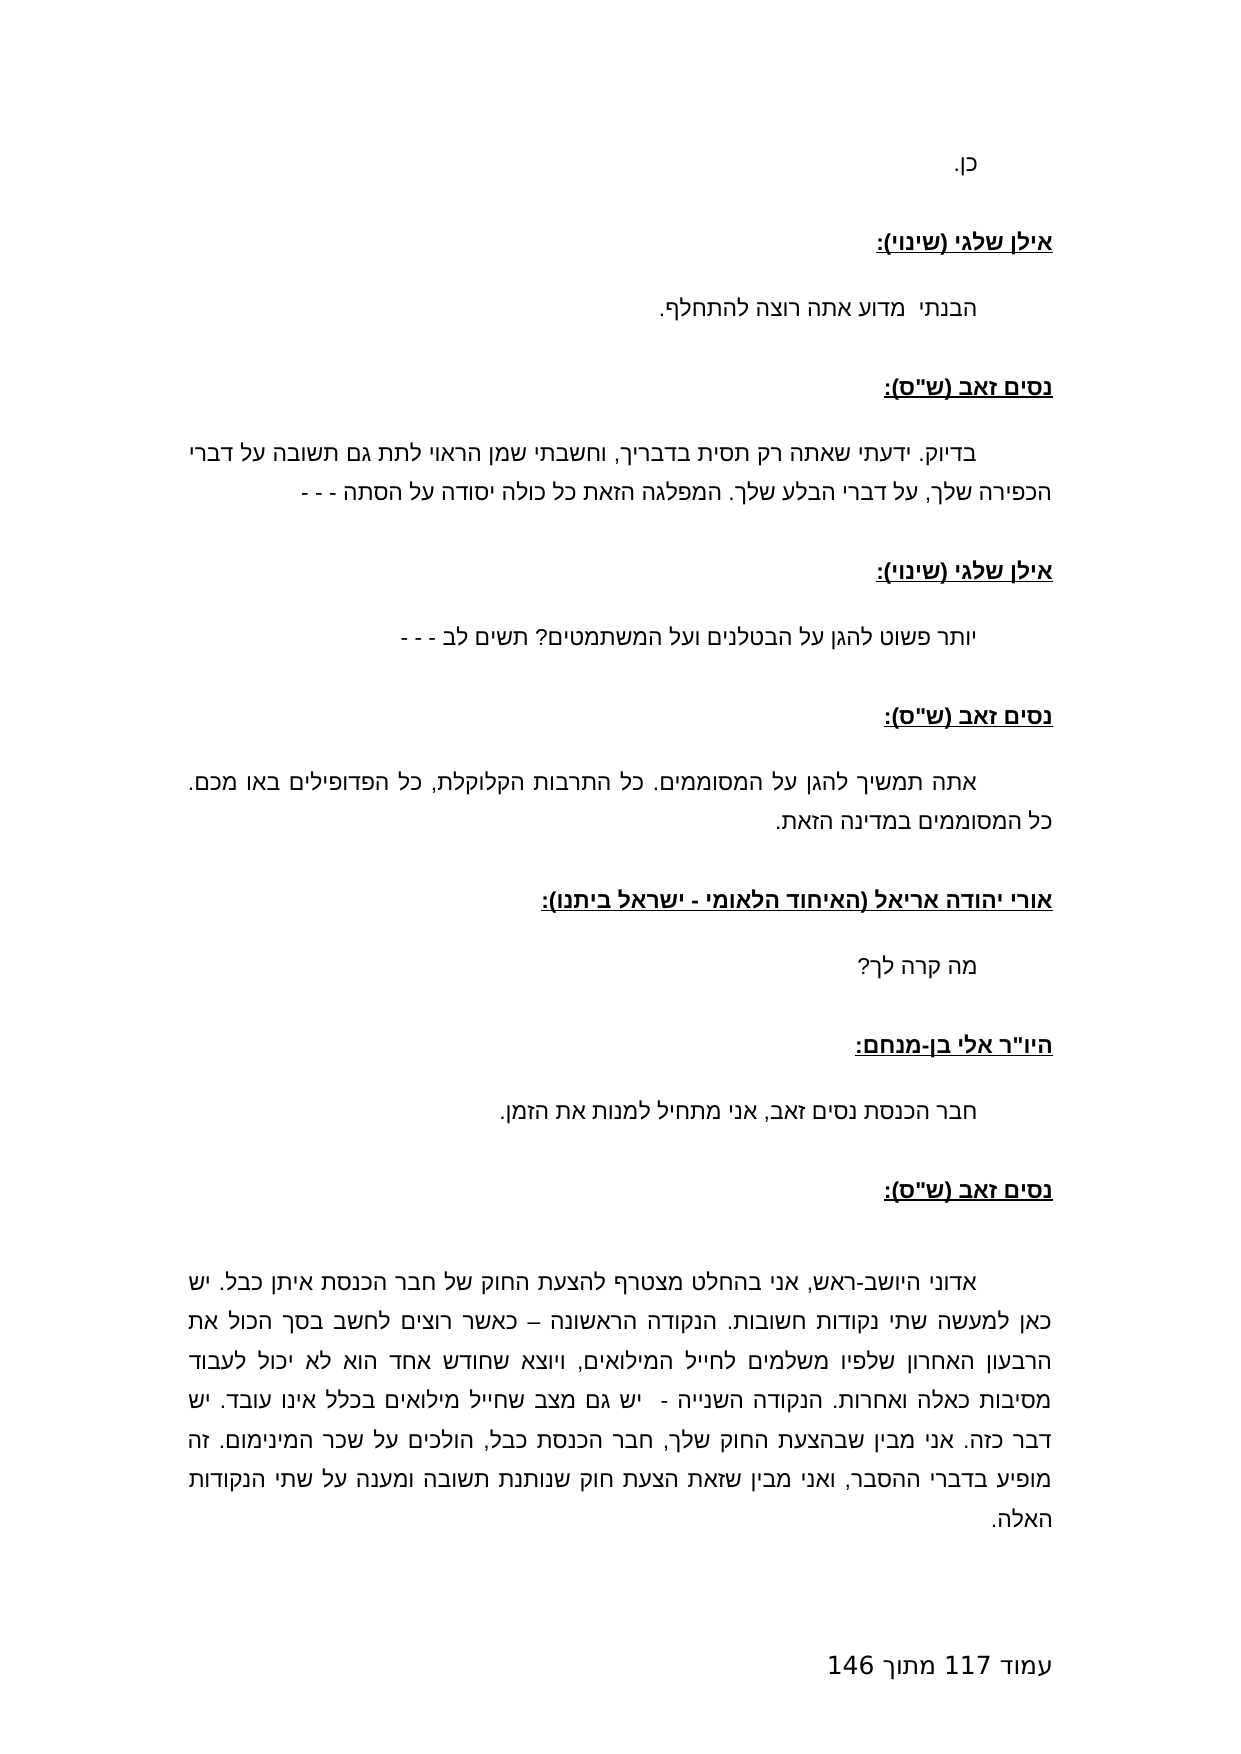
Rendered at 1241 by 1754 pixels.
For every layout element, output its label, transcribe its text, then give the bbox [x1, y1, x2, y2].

text אורי יהודה אריאל (האיחוד הלאומי - ישראל ביתנו): [187, 887, 1053, 913]
text בדיוק. ידעתי שאתה רק תסית בדבריך, וחשבתי שמן הראוי לתת גם תשובה על דברי הכפירה שלך, על דברי הבלע שלך. המפלגה הזאת כל כולה יסודה על הסתה - - - [187, 439, 1053, 505]
text יותר פשוט להגן על הבטלנים ועל המשתמטים? תשים לב - - - [187, 624, 1053, 650]
text אדוני היושב-ראש, אני בהחלט מצטרף להצעת החוק של חבר הכנסת איתן כבל. יש כאן למעשה שתי נקודות חשובות. הנקודה הראשונה – כאשר רוצים לחשב בסך הכול את הרבעון האחרון שלפיו משלמים לחייל המילואים, ויוצא שחודש אחד הוא לא יכול לעבוד מסיבות כאלה ואחרות. הנקודה השנייה - יש גם מצב שחייל מילואים בכלל אינו עובד. יש דבר כזה. אני מבין שבהצעת החוק שלך, חבר הכנסת כבל, הולכים על שכר המינימום. זה מופיע בדברי ההסבר, ואני מבין שזאת הצעת חוק שנותנת תשובה ומענה על שתי הנקודות האלה. [187, 1269, 1053, 1532]
text הבנתי מדוע אתה רוצה להתחלף. [187, 295, 1053, 321]
text אתה תמשיך להגן על המסוממים. כל התרבות הקלוקלת, כל הפדופילים באו מכם. כל המסוממים במדינה הזאת. [187, 769, 1053, 834]
text מה קרה לך? [187, 953, 1053, 979]
text אילן שלגי (שינוי): [187, 558, 1053, 584]
text היו"ר אלי בן-מנחם: [187, 1032, 1053, 1058]
text אילן שלגי (שינוי): [187, 229, 1053, 255]
text נסים זאב (ש"ס): [187, 374, 1053, 400]
text נסים זאב (ש"ס): [187, 703, 1053, 729]
text חבר הכנסת נסים זאב, אני מתחיל למנות את הזמן. [187, 1098, 1053, 1124]
text כן. [187, 150, 1053, 176]
text נסים זאב (ש"ס): [187, 1177, 1053, 1203]
